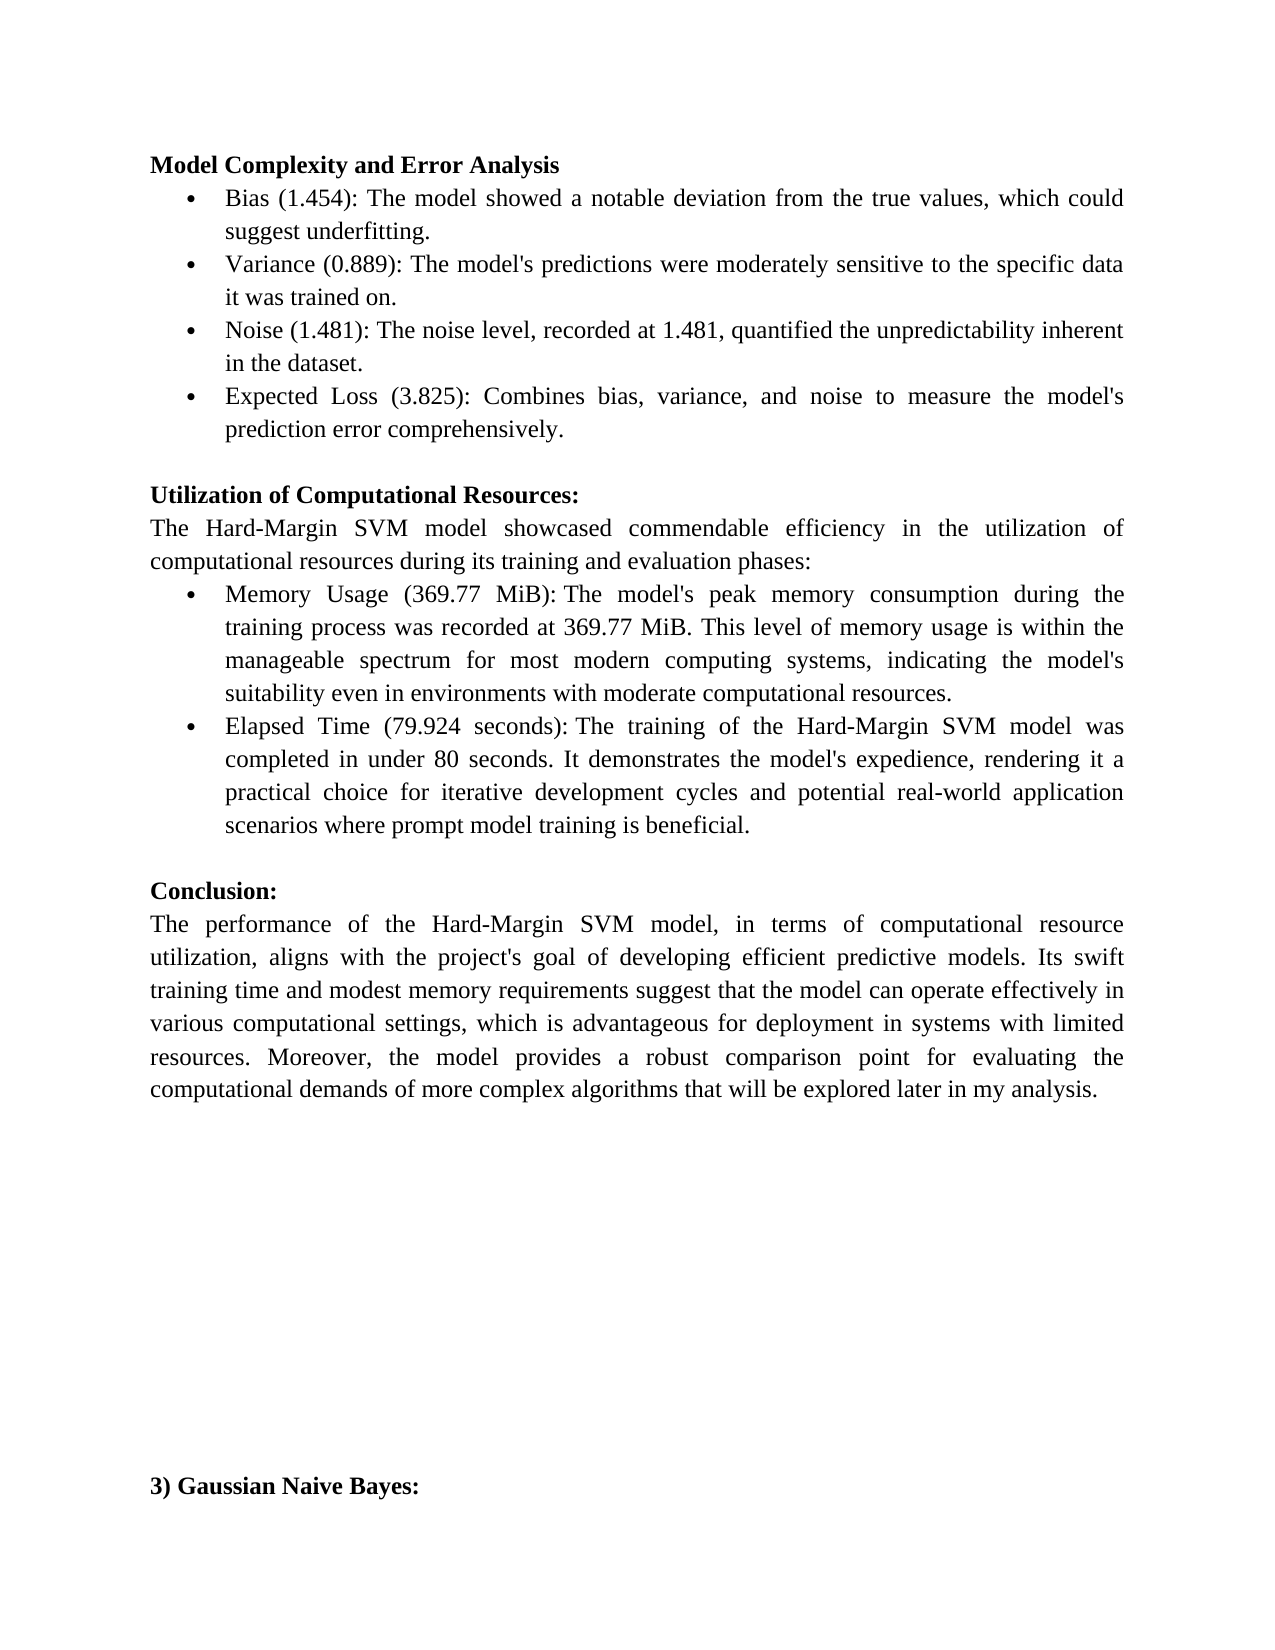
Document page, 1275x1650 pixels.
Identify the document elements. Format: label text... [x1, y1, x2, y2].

list Expected Loss (3.825): Combines bias, variance, and noise to measure the model's prediction error comprehensively. [187, 381, 1125, 443]
text The Hard-Margin SVM model showcased commendable efficiency in the utilization of computational resources during its training and evaluation phases: [150, 513, 1125, 575]
text The performance of the Hard-Margin SVM model, in terms of computational resource utilization, aligns with the project's goal of developing efficient predictive models. Its swift training time and modest memory requirements suggest that the model can operate effectively in various computational settings, which is advantageous for deployment in systems with limited resources. Moreover, the model provides a robust comparison point for evaluating the computational demands of more complex algorithms that will be explored later in my analysis. [150, 909, 1125, 1103]
text Conclusion: [150, 876, 1125, 905]
text Model Complexity and Error Analysis [150, 150, 1125, 179]
list Variance (0.889): The model's predictions were moderately sensitive to the specific data it was trained on. [187, 249, 1125, 311]
list Elapsed Time (79.924 seconds): The training of the Hard-Margin SVM model was completed in under 80 seconds. It demonstrates the model's expedience, rendering it a practical choice for iterative development cycles and potential real-world application scenarios where prompt model training is beneficial. [187, 711, 1125, 839]
list Noise (1.481): The noise level, recorded at 1.481, quantified the unpredictability inherent in the dataset. [187, 315, 1125, 377]
list Memory Usage (369.77 MiB): The model's peak memory consumption during the training process was recorded at 369.77 MiB. This level of memory usage is within the manageable spectrum for most modern computing systems, indicating the model's suitability even in environments with moderate computational resources. [187, 579, 1125, 707]
text Utilization of Computational Resources: [150, 480, 1125, 509]
list Bias (1.454): The model showed a notable deviation from the true values, which could suggest underfitting. [187, 183, 1125, 245]
text 3) Gaussian Naive Bayes: [150, 1471, 1125, 1499]
